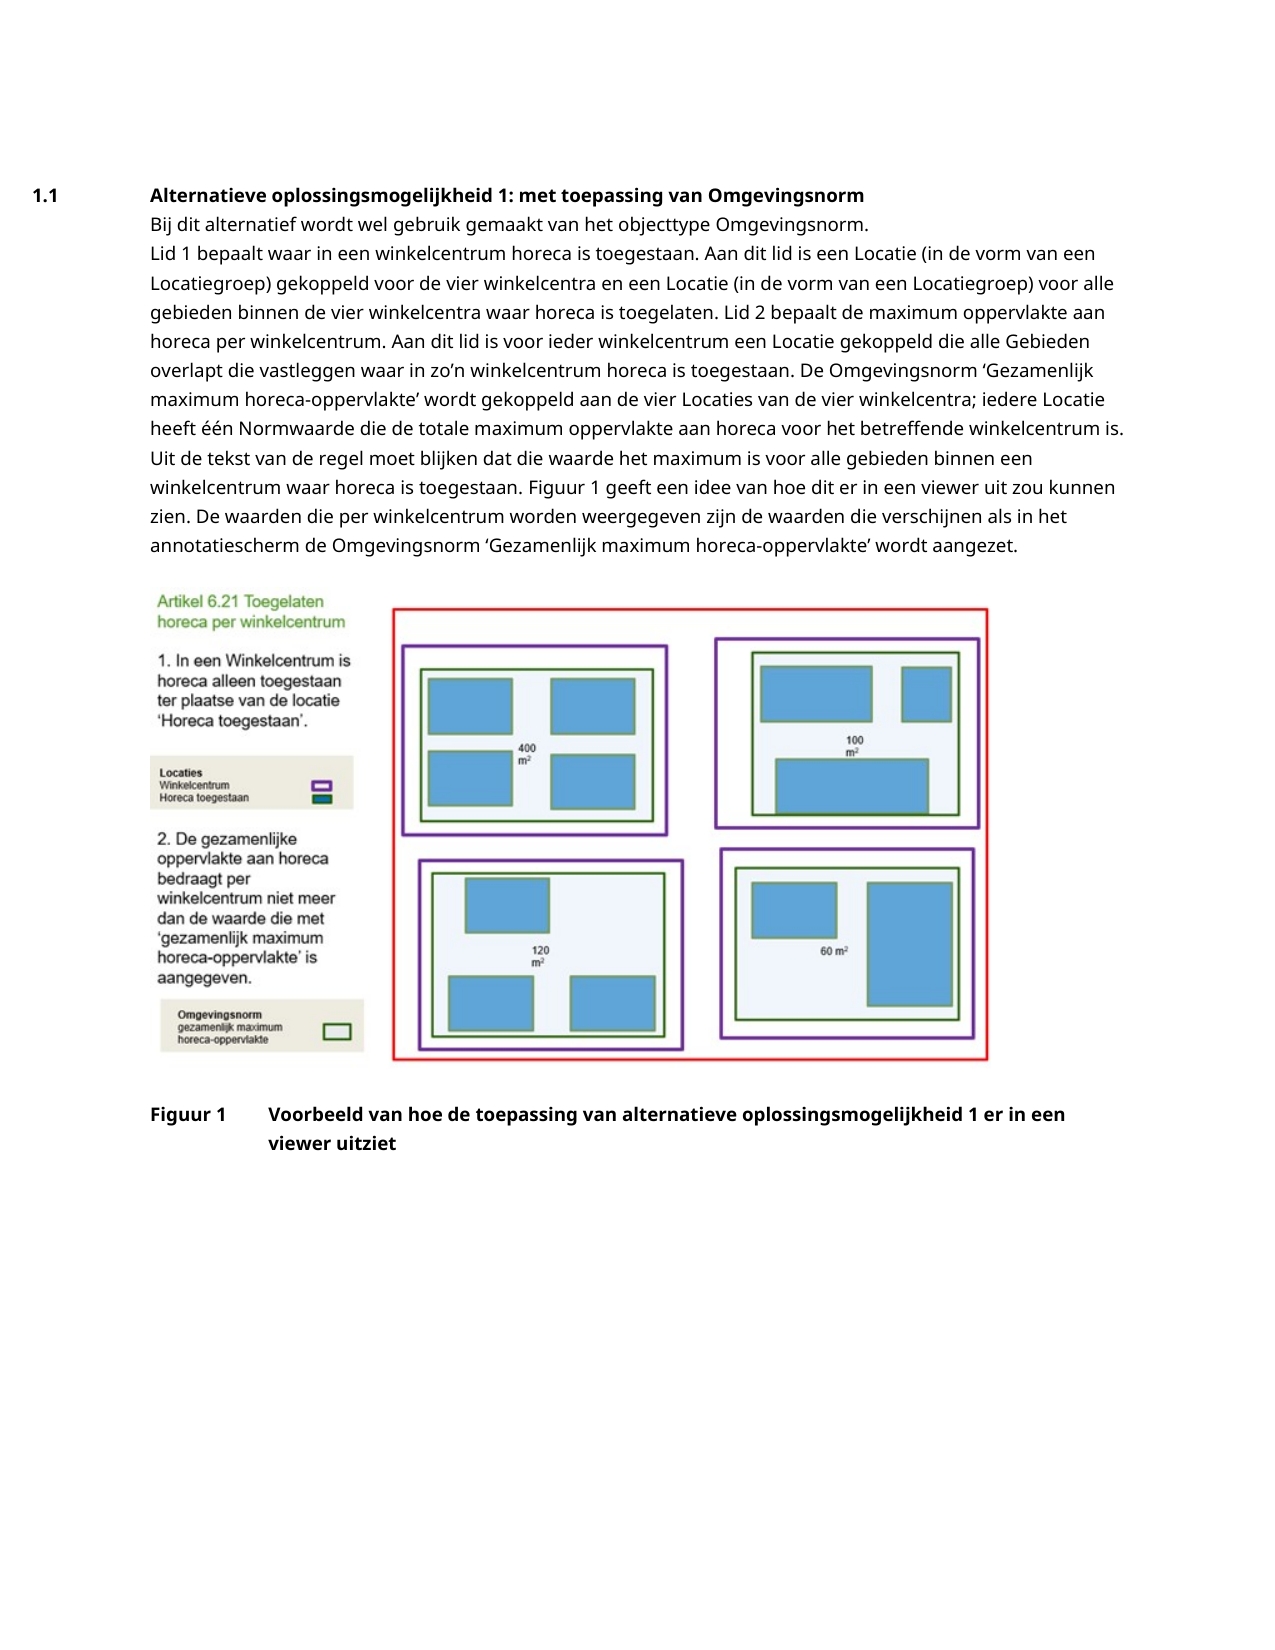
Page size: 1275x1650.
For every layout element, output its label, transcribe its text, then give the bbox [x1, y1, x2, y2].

picture [150, 587, 992, 1069]
text Bij dit alternatief wordt wel gebruik gemaakt van het objecttype Omgevingsnorm. [150, 208, 1125, 237]
text Alternatieve oplossingsmogelijkheid 1: met toepassing van Omgevingsnorm [32, 179, 1125, 208]
text Lid 1 bepaalt waar in een winkelcentrum horeca is toegestaan. Aan dit lid is een Locatie (in de vorm van een Locatiegroep) gekoppeld voor de vier winkelcentra en een Locatie (in de vorm van een Locatiegroep) voor alle gebieden binnen de vier winkelcentra waar horeca is toegelaten. Lid 2 bepaalt de maximum oppervlakte aan horeca per winkelcentrum. Aan dit lid is voor ieder winkelcentrum een Locatie gekoppeld die alle Gebieden overlapt die vastleggen waar in zo’n winkelcentrum horeca is toegestaan. De Omgevingsnorm ‘Gezamenlijk maximum horeca-oppervlakte’ wordt gekoppeld aan de vier Locaties van de vier winkelcentra; iedere Locatie heeft één Normwaarde die de totale maximum oppervlakte aan horeca voor het betreffende winkelcentrum is. Uit de tekst van de regel moet blijken dat die waarde het maximum is voor alle gebieden binnen een winkelcentrum waar horeca is toegestaan. Figuur 72 geeft een idee van hoe dit er in een viewer uit zou kunnen zien. De waarden die per winkelcentrum worden weergegeven zijn de waarden die verschijnen als in het annotatiescherm de Omgevingsnorm ‘Gezamenlijk maximum horeca-oppervlakte’ wordt aangezet. [150, 237, 1125, 558]
text Voorbeeld van hoe de toepassing van alternatieve oplossingsmogelijkheid 1 er in een viewer uitziet [150, 1098, 1125, 1156]
